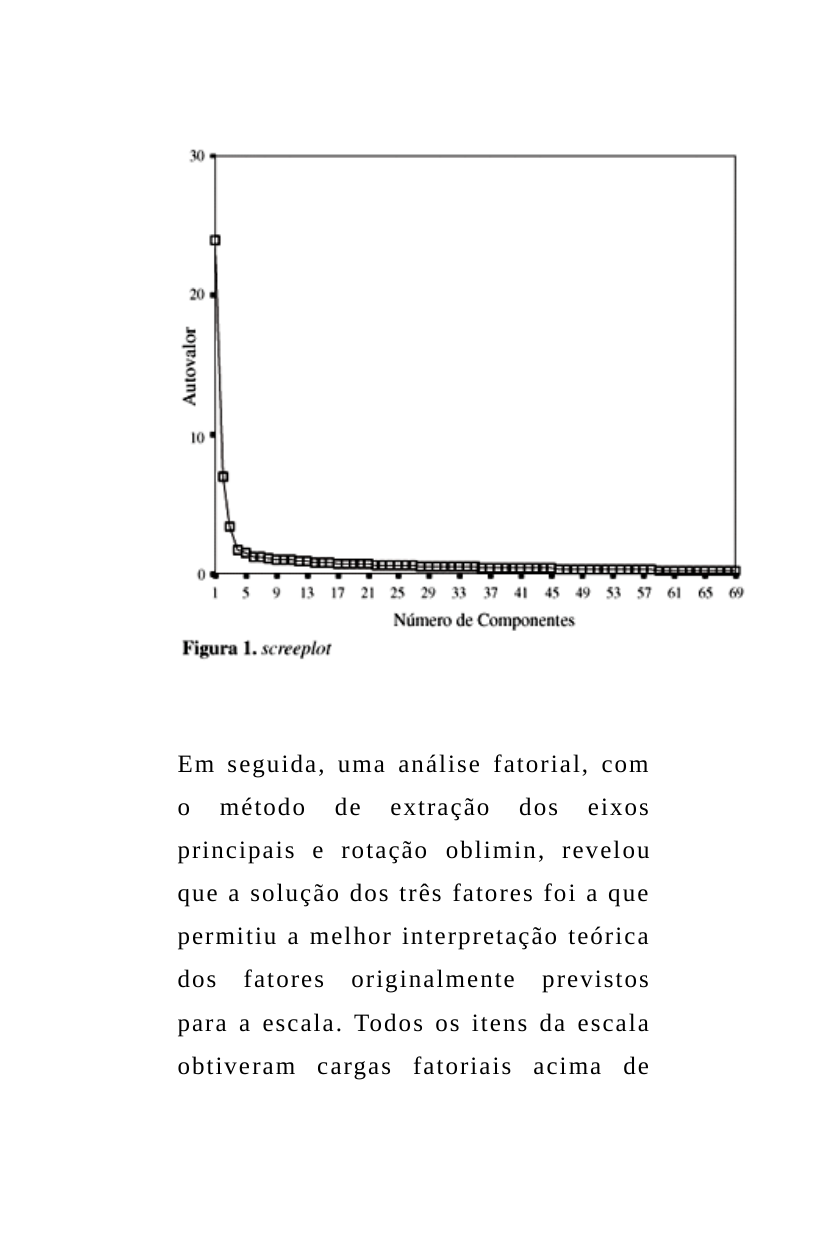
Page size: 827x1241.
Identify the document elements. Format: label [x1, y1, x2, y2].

picture [177, 147, 746, 667]
text [177, 749, 649, 1079]
